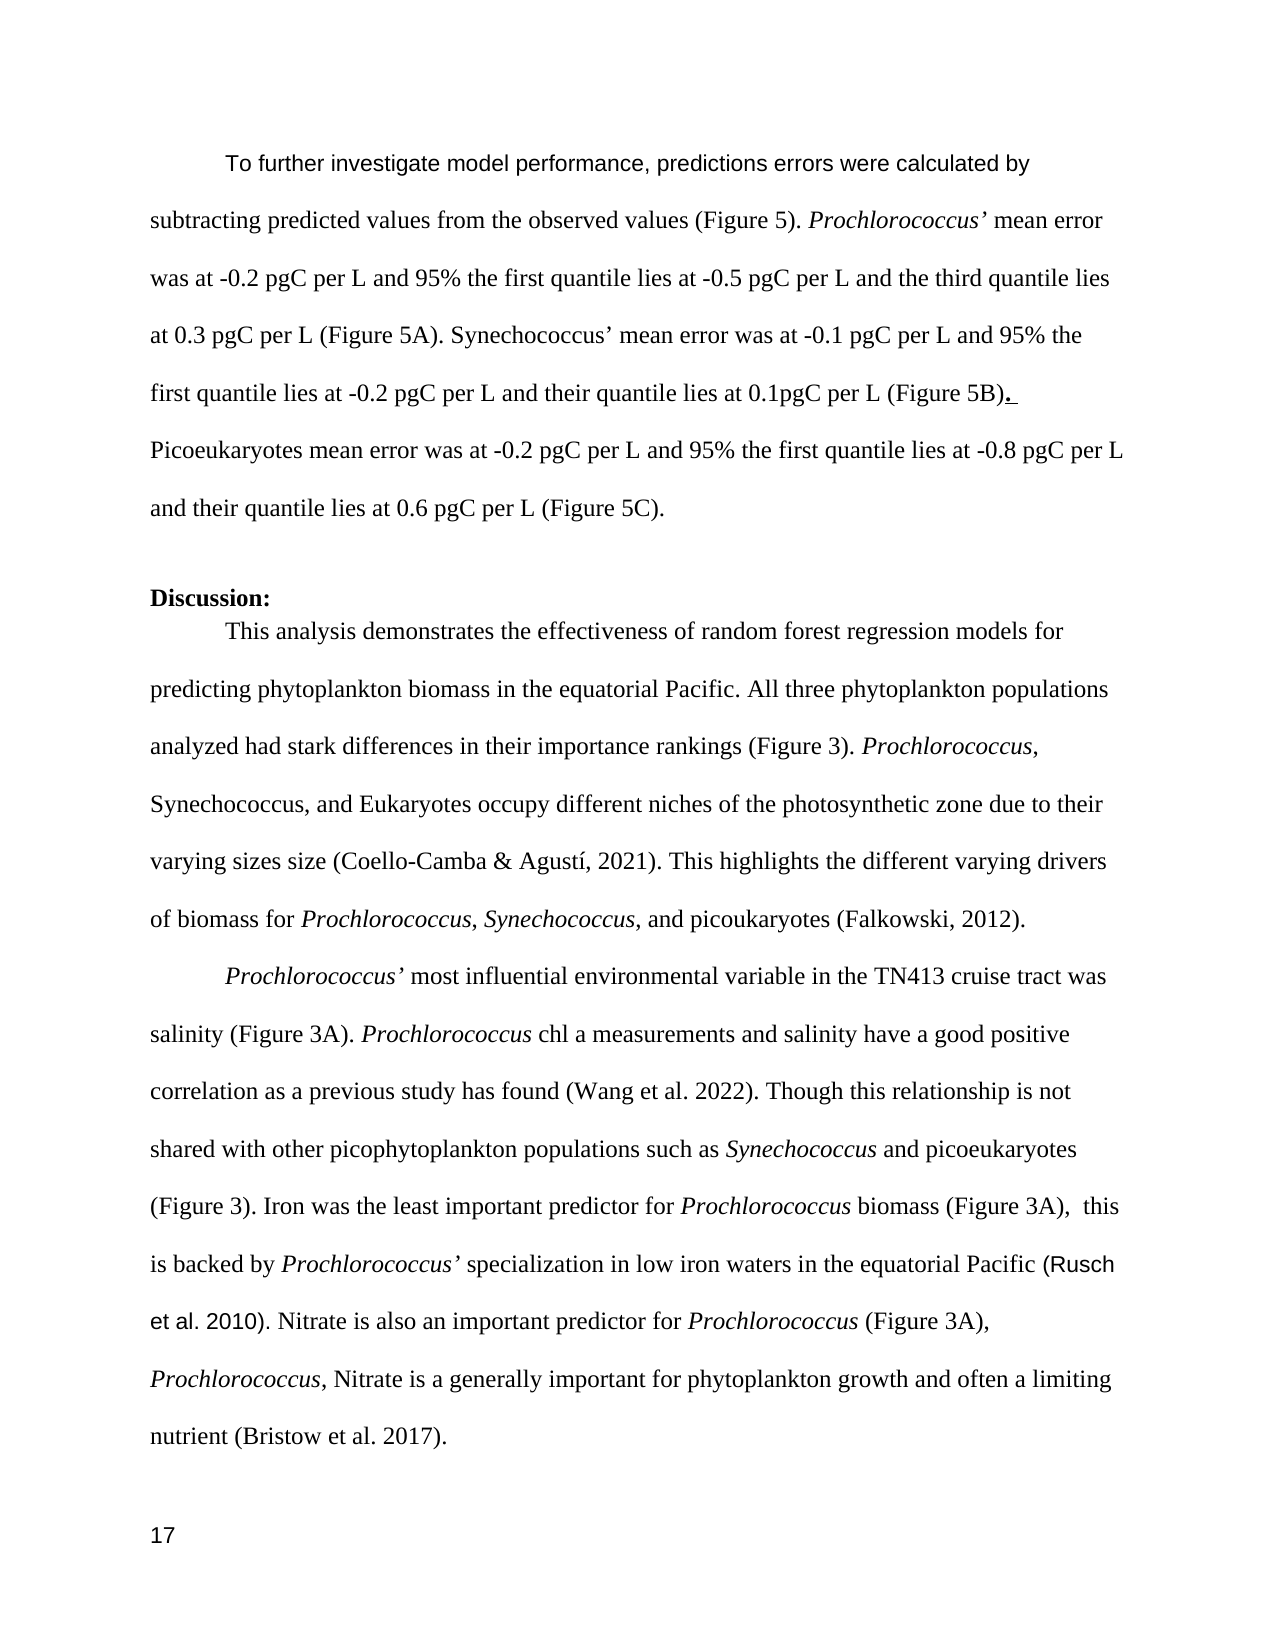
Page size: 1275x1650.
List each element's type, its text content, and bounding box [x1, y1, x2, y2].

text To further investigate model performance, predictions errors were calculated by subtracting predicted values from the observed values (Figure 5). Prochlorococcus’ mean error was at -0.2 pgC per L and 95% the first quantile lies at -0.5 pgC per L and the third quantile lies at 0.3 pgC per L (Figure 5A). Synechococcus’ mean error was at -0.1 pgC per L and 95% the first quantile lies at -0.2 pgC per L and their quantile lies at 0.1pgC per L (Figure 5B). Picoeukaryotes mean error was at -0.2 pgC per L and 95% the first quantile lies at -0.8 pgC per L and their quantile lies at 0.6 pgC per L (Figure 5C). [150, 150, 1125, 521]
text This analysis demonstrates the effectiveness of random forest regression models for predicting phytoplankton biomass in the equatorial Pacific. All three phytoplankton populations analyzed had stark differences in their importance rankings (Figure 3). Prochlorococcus, Synechococcus, and Eukaryotes occupy different niches of the photosynthetic zone due to their varying sizes size (Coello-Camba & Agustí, 2021). This highlights the different varying drivers of biomass for Prochlorococcus, Synechococcus, and picoukaryotes (Falkowski, 2012). [150, 616, 1125, 932]
text Discussion: [150, 583, 1125, 612]
text Prochlorococcus’ most influential environmental variable in the TN413 cruise tract was salinity (Figure 3A). Prochlorococcus chl a measurements and salinity have a good positive correlation as a previous study has found (Wang et al. 2022). Though this relationship is not shared with other picophytoplankton populations such as Synechococcus and picoeukaryotes (Figure 3). Iron was the least important predictor for Prochlorococcus biomass (Figure 3A), this is backed by Prochlorococcus’ specialization in low iron waters in the equatorial Pacific (Rusch et al. 2010). Nitrate is also an important predictor for Prochlorococcus (Figure 3A), Prochlorococcus, Nitrate is a generally important for phytoplankton growth and often a limiting nutrient (Bristow et al. 2017). [150, 961, 1125, 1450]
